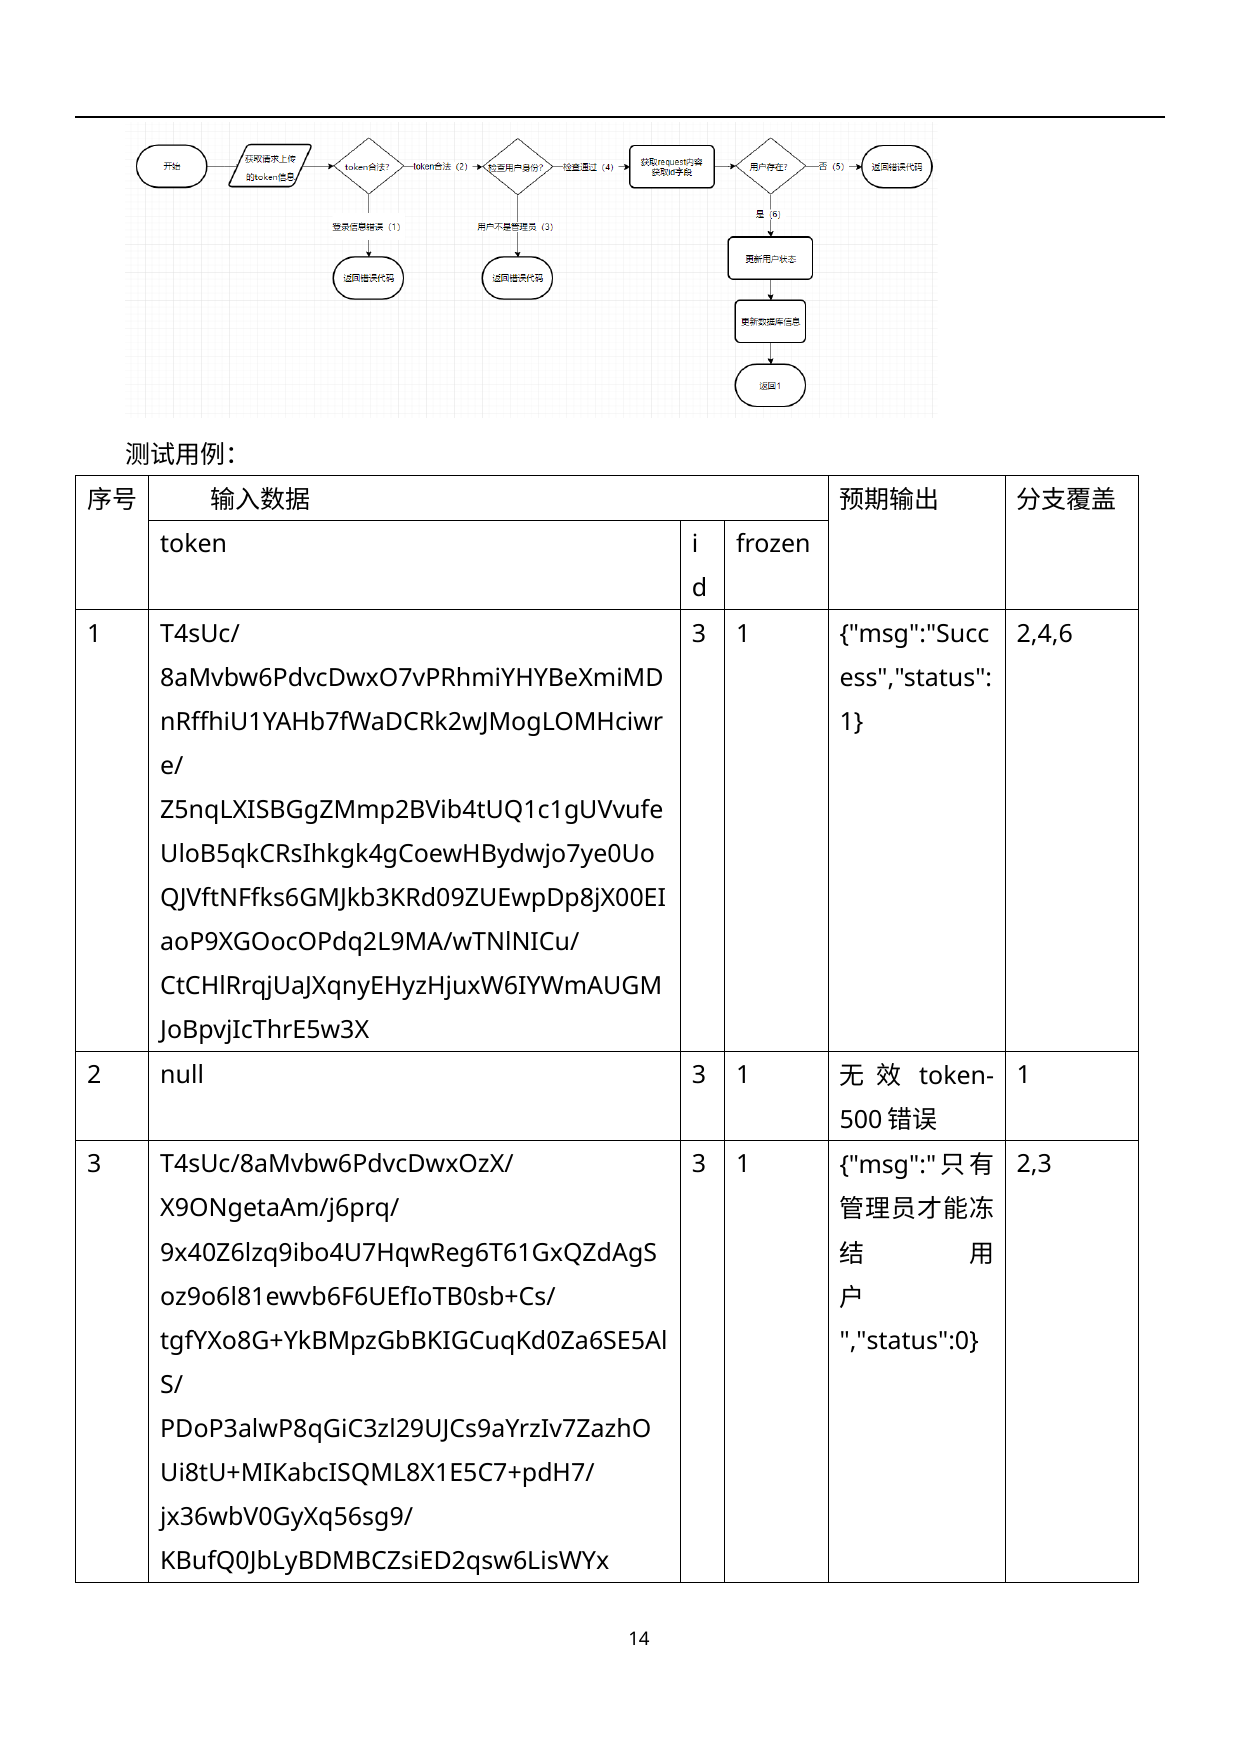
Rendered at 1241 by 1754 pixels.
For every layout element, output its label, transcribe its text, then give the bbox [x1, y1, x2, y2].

table_cell frozen [725, 521, 828, 609]
table_header 输入数据 [149, 476, 828, 520]
table_cell 3 [681, 1052, 724, 1140]
table_cell null [149, 1052, 680, 1140]
table_header 预期输出 [829, 476, 1005, 609]
table_cell 1 [725, 1141, 828, 1582]
text 测试用例： [75, 431, 1165, 475]
table_cell T4sUc/8aMvbw6PdvcDwxOzX/X9ONgetaAm/j6prq/9x40Z6lzq9ibo4U7HqwReg6T61GxQZdAgSoz9o6l81ewvb6F6UEfIoTB0sb+Cs/tgfYXo8G+YkBMpzGbBKIGCuqKd0Za6SE5AlS/PDoP3alwP8qGiC3zl29UJCs9aYrzIv7ZazhOUi8tU+MIKabcISQML8X1E5C7+pdH7/jx36wbV0GyXq56sg9/KBufQ0JbLyBDMBCZsiED2qsw6LisWYx [149, 1141, 680, 1582]
table_cell 3 [681, 610, 724, 1051]
table_cell 2 [76, 1052, 148, 1140]
table_cell id [681, 521, 724, 609]
table_cell 1 [725, 610, 828, 1051]
table_cell 3 [76, 1141, 148, 1582]
table_cell token [149, 521, 680, 609]
picture [125, 122, 938, 418]
table_cell 1 [76, 610, 148, 1051]
table_cell 1 [725, 1052, 828, 1140]
table_cell 1 [1006, 1052, 1138, 1140]
table_cell 无效token-500错误 [829, 1052, 1005, 1140]
table_cell {"msg":"Success","status":1} [829, 610, 1005, 1051]
table_cell T4sUc/8aMvbw6PdvcDwxO7vPRhmiYHYBeXmiMDnRffhiU1YAHb7fWaDCRk2wJMogLOMHciwre/Z5nqLXISBGgZMmp2BVib4tUQ1c1gUVvufeUloB5qkCRsIhkgk4gCoewHBydwjo7ye0UoQJVftNFfks6GMJkb3KRd09ZUEwpDp8jX00EIaoP9XGOocOPdq2L9MA/wTNlNICu/CtCHlRrqjUaJXqnyEHyzHjuxW6IYWmAUGMJoBpvjIcThrE5w3X [149, 610, 680, 1051]
table_cell 2,3 [1006, 1141, 1138, 1582]
table_cell {"msg":"只有管理员才能冻结用户","status":0} [829, 1141, 1005, 1582]
table_cell 3 [681, 1141, 724, 1582]
table_cell 2,4,6 [1006, 610, 1138, 1051]
table_header 序号 [76, 476, 148, 609]
table_header 分支覆盖 [1006, 476, 1138, 609]
